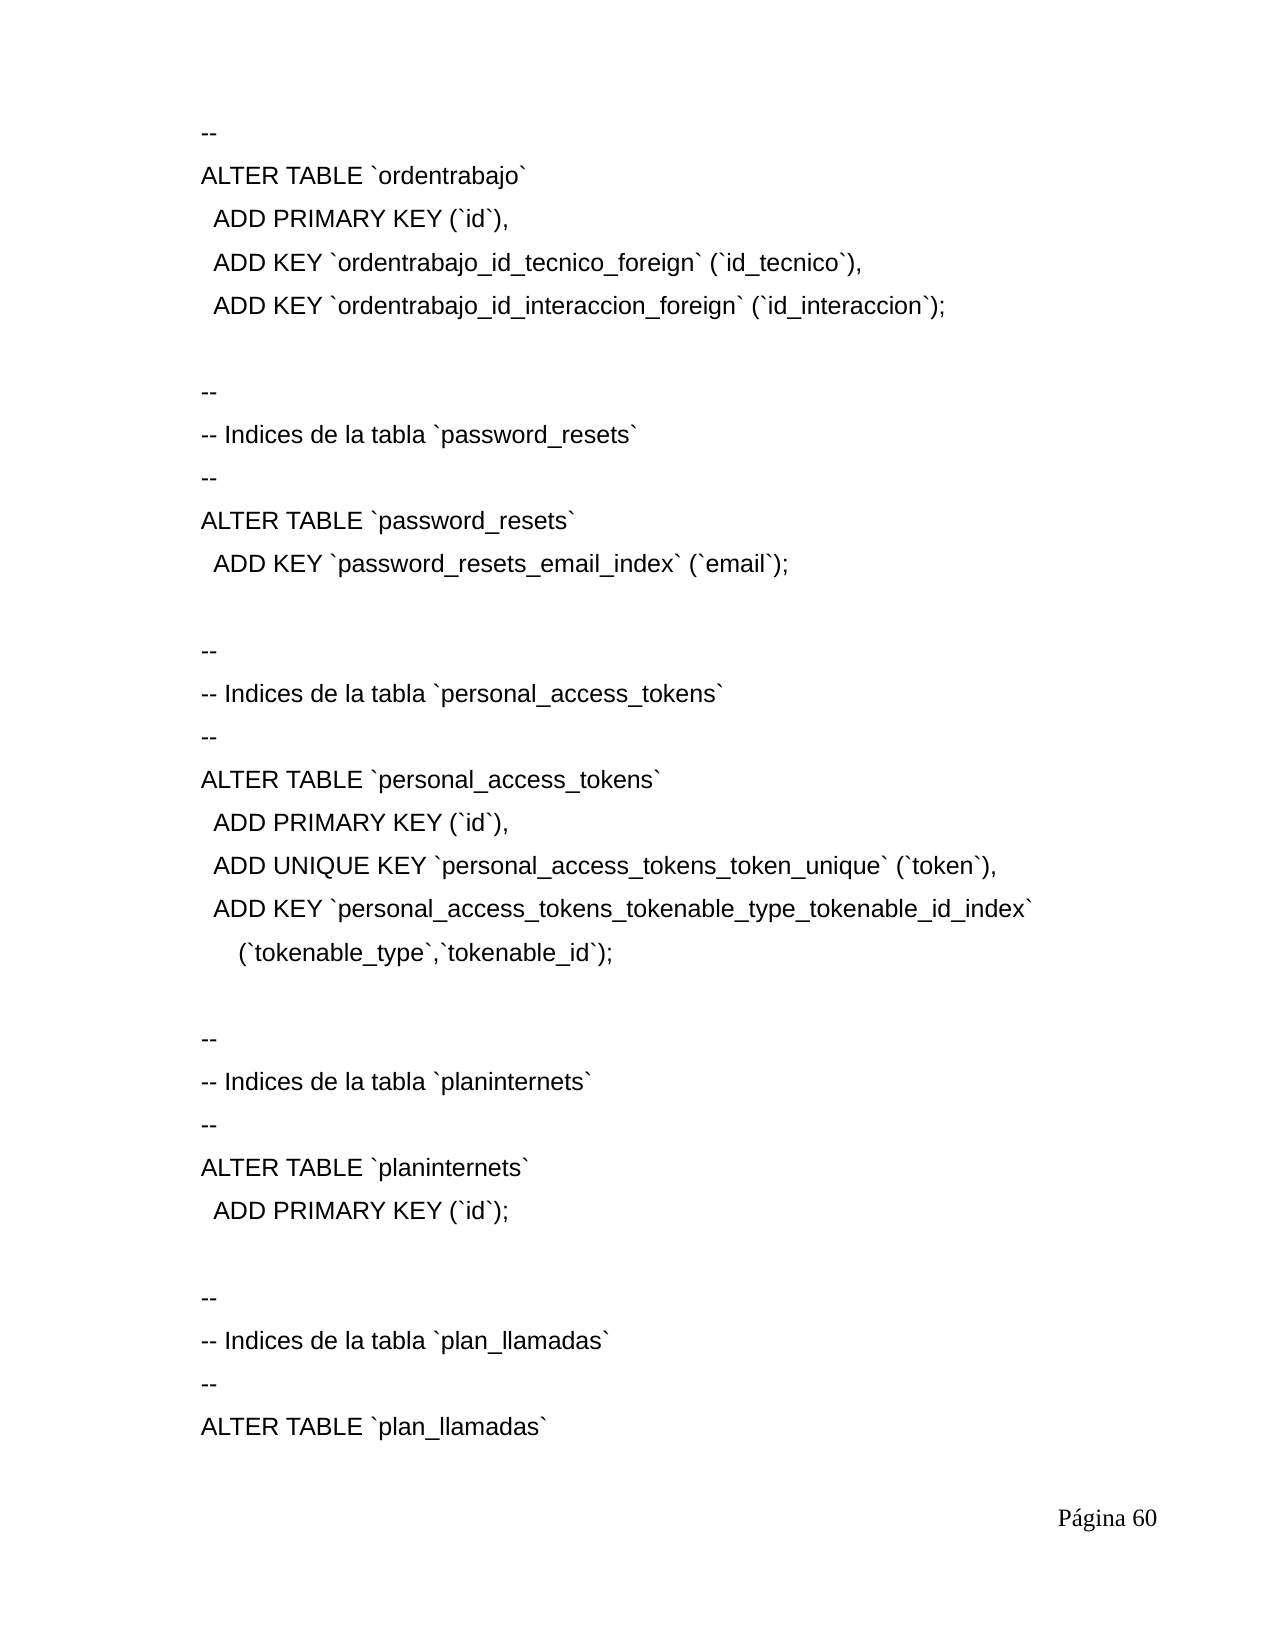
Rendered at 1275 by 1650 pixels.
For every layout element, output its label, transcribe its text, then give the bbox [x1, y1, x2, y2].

text ADD KEY `ordentrabajo_id_tecnico_foreign` (`id_tecnico`), [201, 247, 1157, 276]
text -- [201, 118, 1157, 147]
text -- Indices de la tabla `personal_access_tokens` [201, 679, 1157, 707]
text ALTER TABLE `plan_llamadas` [201, 1412, 1157, 1441]
text ADD KEY `ordentrabajo_id_interaccion_foreign` (`id_interaccion`); [201, 291, 1157, 319]
text ALTER TABLE `password_resets` [201, 506, 1157, 535]
text ADD KEY `personal_access_tokens_tokenable_type_tokenable_id_index` (`tokenable_type`,`tokenable_id`); [201, 894, 1157, 966]
text ADD PRIMARY KEY (`id`), [201, 204, 1157, 233]
text ADD UNIQUE KEY `personal_access_tokens_token_unique` (`token`), [201, 851, 1157, 880]
text -- [201, 1110, 1157, 1139]
text ADD PRIMARY KEY (`id`); [201, 1196, 1157, 1225]
text -- Indices de la tabla `password_resets` [201, 420, 1157, 449]
text ADD KEY `password_resets_email_index` (`email`); [201, 549, 1157, 578]
text -- [201, 377, 1157, 406]
text -- Indices de la tabla `plan_llamadas` [201, 1326, 1157, 1354]
text ALTER TABLE `planinternets` [201, 1153, 1157, 1182]
text -- Indices de la tabla `planinternets` [201, 1067, 1157, 1096]
text -- [201, 636, 1157, 664]
text ALTER TABLE `personal_access_tokens` [201, 765, 1157, 794]
text -- [201, 722, 1157, 751]
text -- [201, 1369, 1157, 1397]
text ADD PRIMARY KEY (`id`), [201, 808, 1157, 837]
text ALTER TABLE `ordentrabajo` [201, 161, 1157, 190]
text -- [201, 1282, 1157, 1311]
text -- [201, 1024, 1157, 1052]
text -- [201, 463, 1157, 492]
